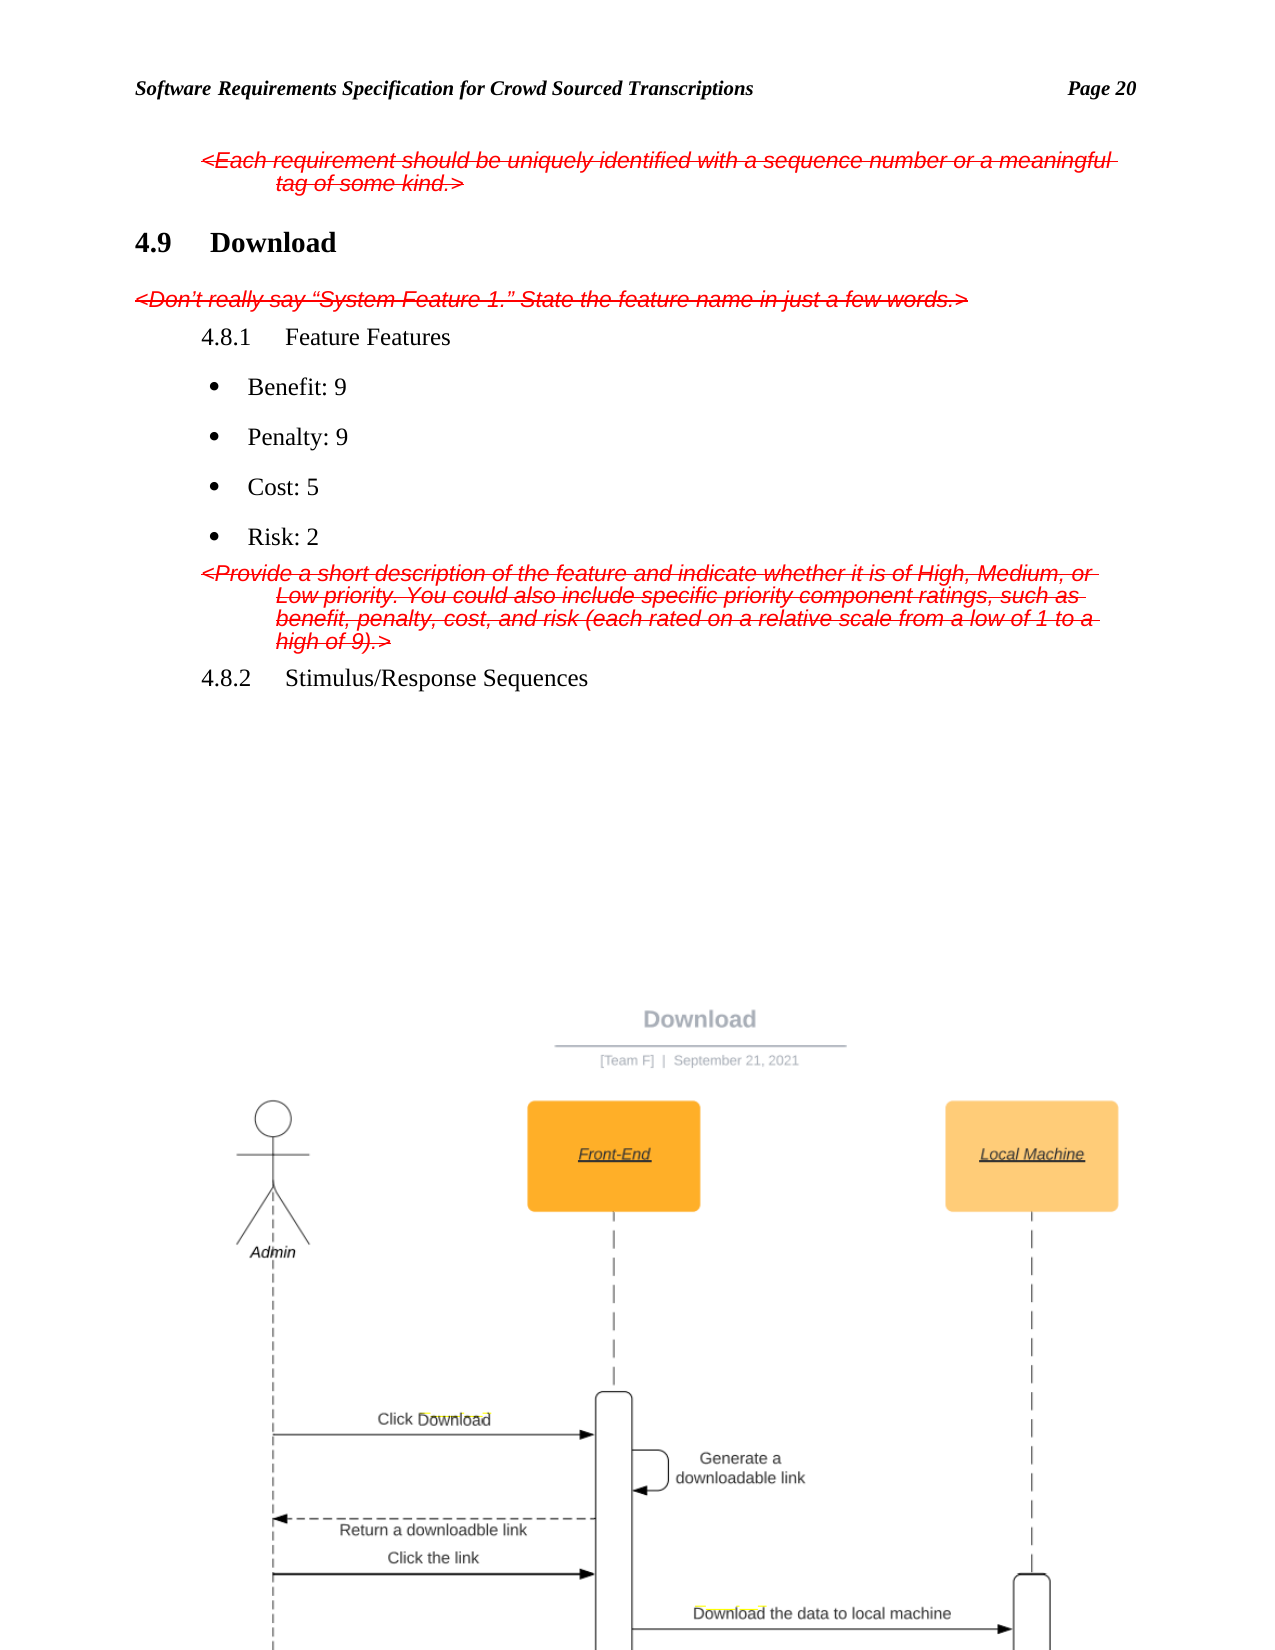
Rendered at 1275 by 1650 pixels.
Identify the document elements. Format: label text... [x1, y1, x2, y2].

list Risk: 2 [210, 525, 1140, 550]
text <Provide a short description of the feature and indicate whether it is of High, Medium, or Low priority. You could also include specific priority component ratings, such as benefit, penalty, cost, and risk (each rated on a relative scale from a low of 1 to a high of 9).> [201, 563, 1140, 654]
list Penalty: 9 [210, 425, 1140, 450]
text <Don’t really say “System Feature 1.” State the feature name in just a few words.> [135, 288, 1140, 313]
picture [178, 966, 1184, 1650]
subtitle Download [135, 225, 1140, 258]
text <Each requirement should be uniquely identified with a sequence number or a meaningful tag of some kind.> [201, 150, 1140, 196]
list Cost: 5 [210, 475, 1140, 500]
list Benefit: 9 [210, 375, 1140, 400]
text 4.8.1 Feature Features [135, 325, 1140, 350]
text 4.8.2 Stimulus/Response Sequences [201, 667, 1140, 692]
